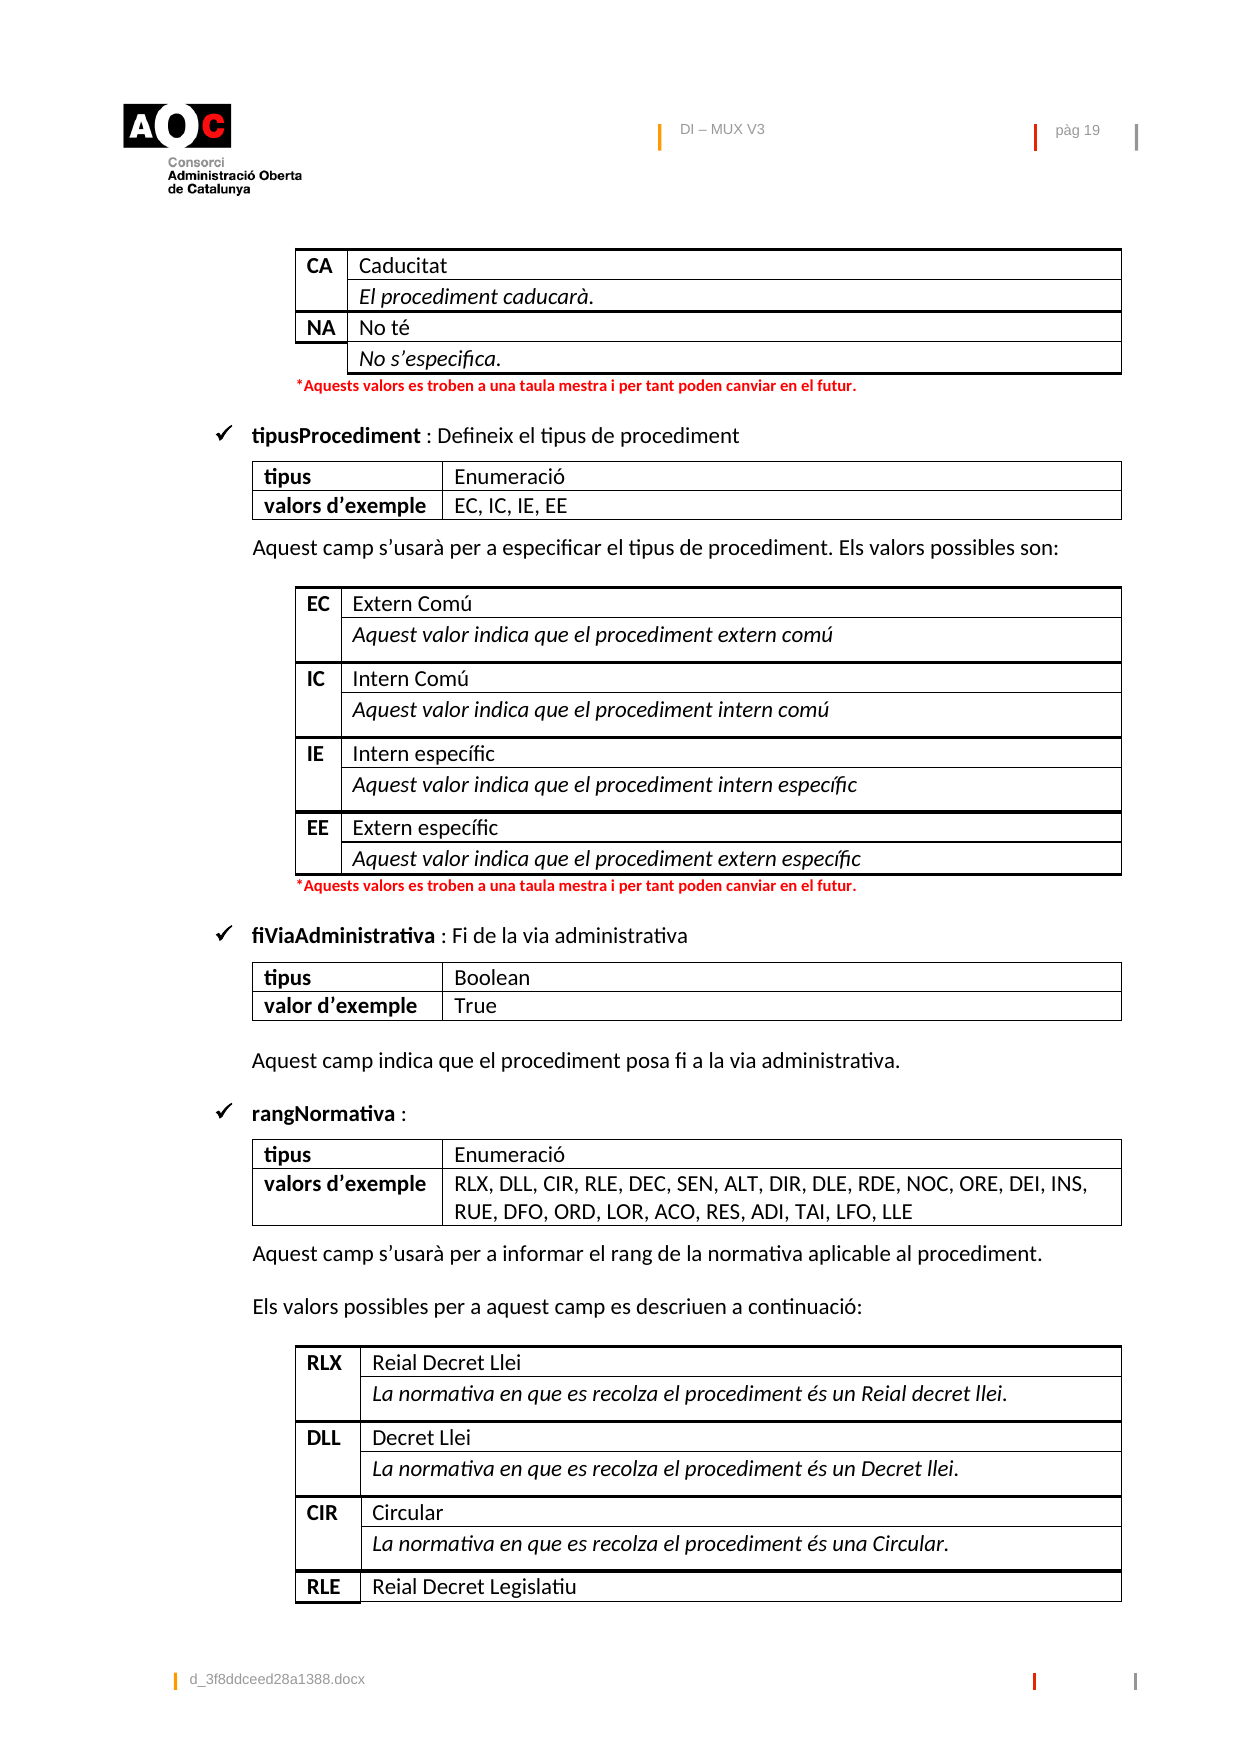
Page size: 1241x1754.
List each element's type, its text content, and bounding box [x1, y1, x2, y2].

table_cell Aquest valor indica que el procediment extern específic [342, 843, 1121, 873]
table_cell RLE [296, 1573, 360, 1601]
list rangNormativa : [214, 1099, 1122, 1127]
table_cell Aquest valor indica que el procediment extern comú [342, 618, 1121, 661]
table_cell Circular [362, 1498, 1121, 1526]
table_header Enumeració [443, 1140, 1121, 1168]
table_header Extern Comú [342, 589, 1121, 617]
table_cell CA [296, 251, 347, 310]
table_cell True [443, 992, 1121, 1020]
list *Aquests valors es troben a una taula mestra i per tant poden canviar en el futur. [276, 375, 1122, 396]
list Aquest camp indica que el procediment posa fi a la via administrativa. [252, 1046, 1122, 1074]
table_cell valors d’exemple [253, 1169, 442, 1225]
table_cell No s’especifica. [348, 342, 1121, 372]
table_cell EE [296, 814, 341, 873]
table_cell Intern específic [342, 739, 1121, 767]
list tipusProcediment : Defineix el tipus de procediment [214, 421, 1122, 449]
table_header tipus [253, 1140, 442, 1168]
table_header RLX [296, 1348, 360, 1420]
list Aquest camp s’usarà per a informar el rang de la normativa aplicable al procediment. [252, 1239, 1122, 1267]
table_header EC [296, 589, 341, 661]
table_cell No té [348, 313, 1121, 341]
table_cell IE [296, 739, 341, 810]
table_cell Caducitat [348, 251, 1121, 279]
table_cell La normativa en que es recolza el procediment és un Reial decret llei. [361, 1377, 1121, 1420]
table_cell La normativa en que es recolza el procediment és una Circular. [362, 1527, 1121, 1569]
table_cell NA [296, 313, 347, 341]
table_cell DLL [296, 1423, 360, 1494]
table_cell Intern Comú [342, 664, 1121, 692]
table_header tipus [253, 462, 442, 490]
table_cell El procediment caducarà. [348, 280, 1121, 310]
table_header Enumeració [443, 462, 1121, 490]
table_cell Decret Llei [361, 1423, 1121, 1451]
table_cell EC, IC, IE, EE [443, 491, 1121, 519]
list fiViaAdministrativa : Fi de la via administrativa [214, 921, 1122, 949]
table_cell RLX, DLL, CIR, RLE, DEC, SEN, ALT, DIR, DLE, RDE, NOC, ORE, DEI, INS, RUE, DFO, ORD, LOR, ACO, RES, ADI, TAI, LFO, LLE [443, 1169, 1121, 1225]
table_cell Extern específic [342, 814, 1121, 841]
list Aquest camp s’usarà per a especificar el tipus de procediment. Els valors possibles son: [252, 533, 1122, 561]
list *Aquests valors es troben a una taula mestra i per tant poden canviar en el futur. [276, 876, 1122, 896]
table_cell valors d’exemple [253, 491, 442, 519]
table_cell valor d’exemple [253, 992, 442, 1020]
table_header Boolean [443, 963, 1121, 991]
table_cell Reial Decret Legislatiu [361, 1573, 1121, 1601]
table_cell La normativa en que es recolza el procediment és un Decret llei. [361, 1452, 1121, 1494]
table_cell Aquest valor indica que el procediment intern comú [342, 693, 1121, 736]
table_header tipus [253, 963, 442, 991]
picture [118, 98, 308, 200]
table_header Reial Decret Llei [361, 1348, 1121, 1376]
table_cell CIR [296, 1498, 361, 1569]
list Els valors possibles per a aquest camp es descriuen a continuació: [252, 1292, 1122, 1320]
table_cell Aquest valor indica que el procediment intern específic [342, 768, 1121, 810]
table_cell IC [296, 664, 341, 736]
